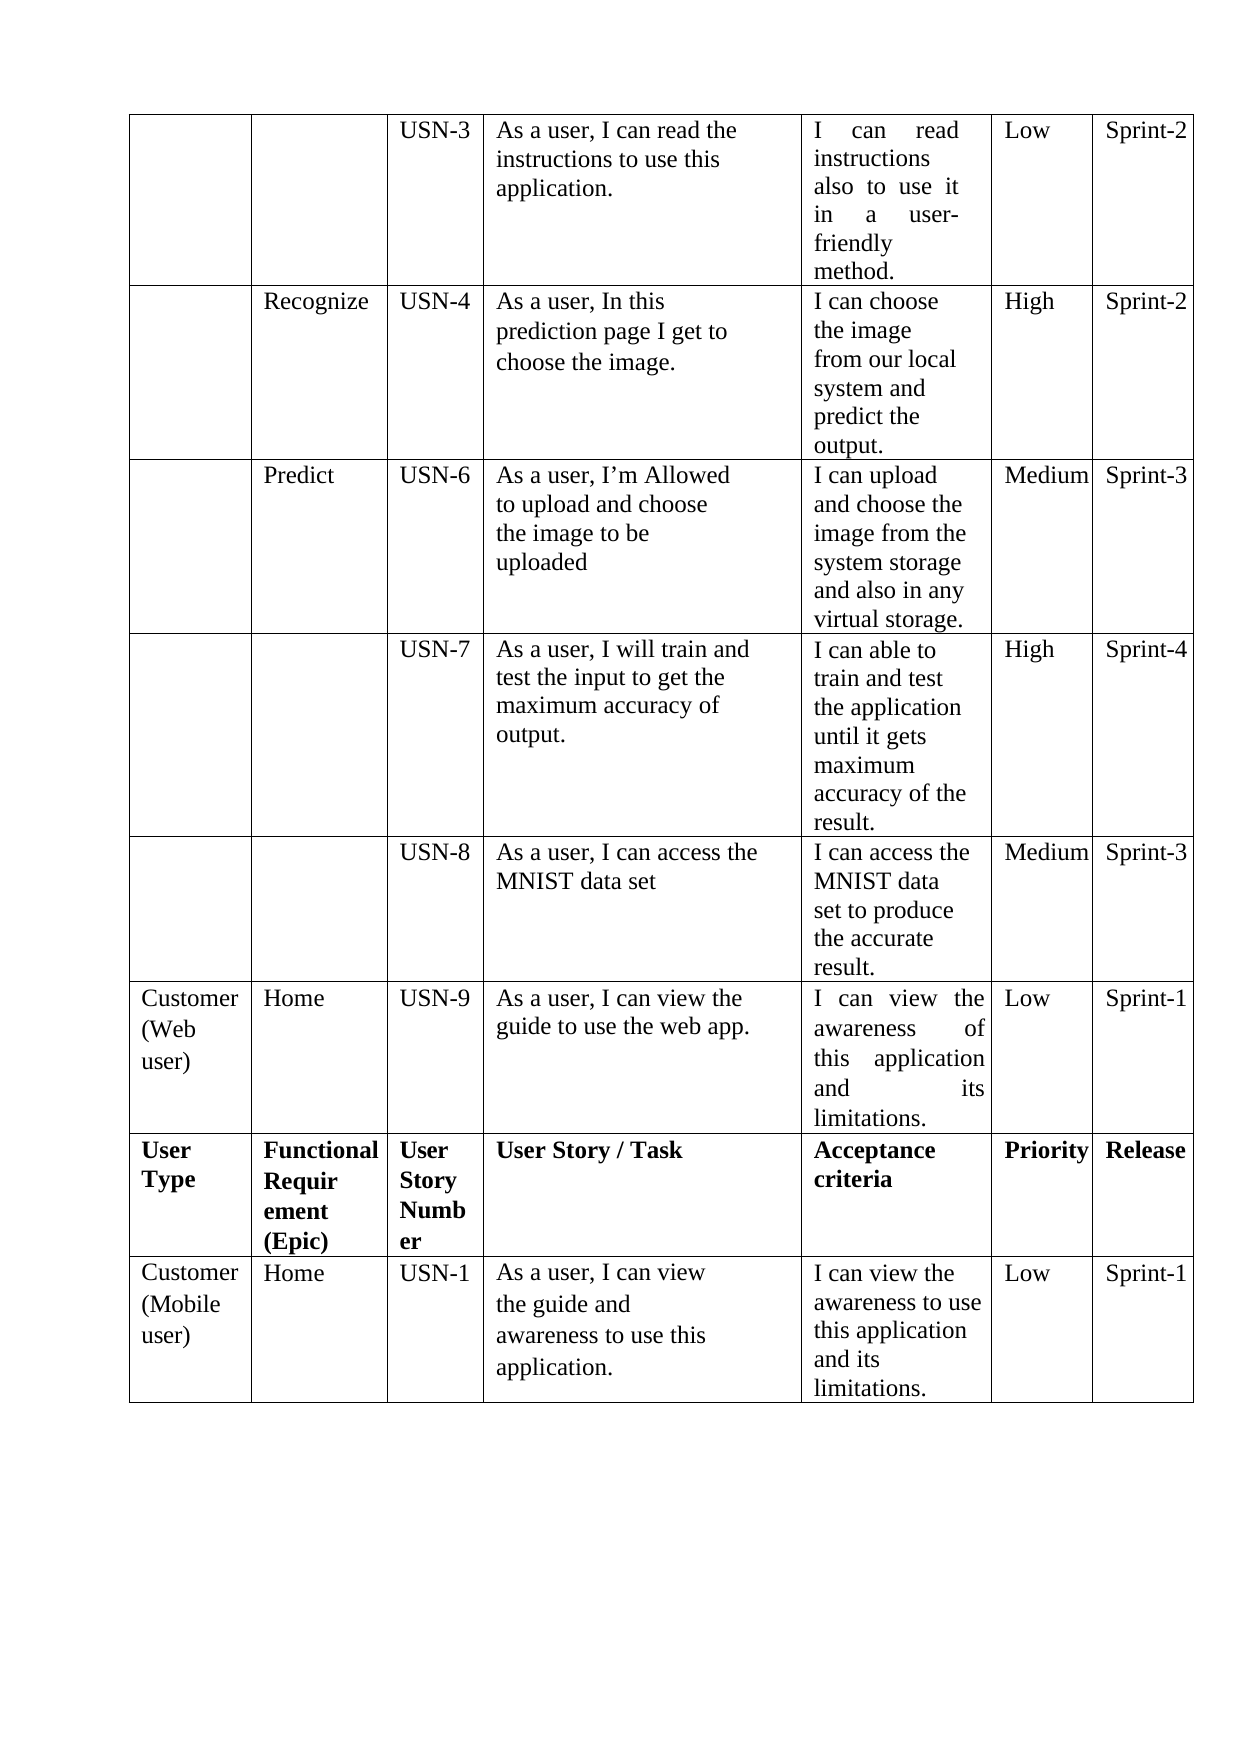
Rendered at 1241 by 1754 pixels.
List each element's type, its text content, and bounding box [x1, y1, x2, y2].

table_cell Low [992, 982, 1092, 1133]
table_cell [252, 634, 387, 836]
table_cell User Story / Task [484, 1134, 801, 1256]
table_cell Home [252, 982, 387, 1133]
table_cell Medium [992, 460, 1092, 633]
table_cell [130, 634, 251, 836]
table_cell As a user, In this prediction page I get to choose the image. [484, 286, 801, 459]
table_cell Customer (Mobile user) [130, 1257, 251, 1402]
table_cell Sprint-4 [1093, 634, 1193, 836]
table_header Low [992, 115, 1092, 285]
table_cell Acceptance criteria [802, 1134, 991, 1256]
table_cell USN-4 [388, 286, 483, 459]
table_cell As a user, I will train and test the input to get the maximum accuracy of output. [484, 634, 801, 836]
table_cell User Type [130, 1134, 251, 1256]
table_cell As a user, I’m Allowed to upload and choose the image to be uploaded [484, 460, 801, 633]
table_cell Sprint-3 [1093, 460, 1193, 633]
table_cell Medium [992, 837, 1092, 981]
table_cell User Story Number [388, 1134, 483, 1256]
table_cell Sprint-2 [1093, 286, 1193, 459]
table_cell [130, 286, 251, 459]
table_cell Sprint-1 [1093, 982, 1193, 1133]
table_cell Functional Requirement (Epic) [252, 1134, 387, 1256]
table_header I can read instructions also to use it in a user- friendly method. [802, 115, 991, 285]
table_cell Priority [992, 1134, 1092, 1256]
table_cell Recognize [252, 286, 387, 459]
table_header USN-3 [388, 115, 483, 285]
table_cell I can access the MNIST data set to produce the accurate result. [802, 837, 991, 981]
table_cell [252, 837, 387, 981]
table_cell USN-8 [388, 837, 483, 981]
table_cell Customer (Web user) [130, 982, 251, 1133]
table_cell I can view the awareness of this application and its limitations. [802, 982, 991, 1133]
table_cell Predict [252, 460, 387, 633]
table_cell Home [252, 1257, 387, 1402]
table_cell Low [992, 1257, 1092, 1402]
table_cell High [992, 286, 1092, 459]
table_cell [130, 837, 251, 981]
table_header As a user, I can read the instructions to use this application. [484, 115, 801, 285]
table_header [252, 115, 387, 285]
table_cell [130, 460, 251, 633]
table_cell I can view the awareness to use this application and its limitations. [802, 1257, 991, 1402]
table_cell USN-1 [388, 1257, 483, 1402]
table_cell I can upload and choose the image from the system storage and also in any virtual storage. [802, 460, 991, 633]
table_cell As a user, I can view the guide and awareness to use this application. [484, 1257, 801, 1402]
table_cell Release [1093, 1134, 1193, 1256]
table_cell USN-9 [388, 982, 483, 1133]
table_cell USN-7 [388, 634, 483, 836]
table_cell I can able to train and test the application until it gets maximum accuracy of the result. [802, 634, 991, 836]
table_cell High [992, 634, 1092, 836]
table_cell As a user, I can view the guide to use the web app. [484, 982, 801, 1133]
table_cell As a user, I can access the MNIST data set [484, 837, 801, 981]
table_header [130, 115, 251, 285]
table_header Sprint-2 [1093, 115, 1193, 285]
table_cell Sprint-1 [1093, 1257, 1193, 1402]
table_cell Sprint-3 [1093, 837, 1193, 981]
table_cell USN-6 [388, 460, 483, 633]
table_cell I can choose the image from our local system and predict the output. [802, 286, 991, 459]
